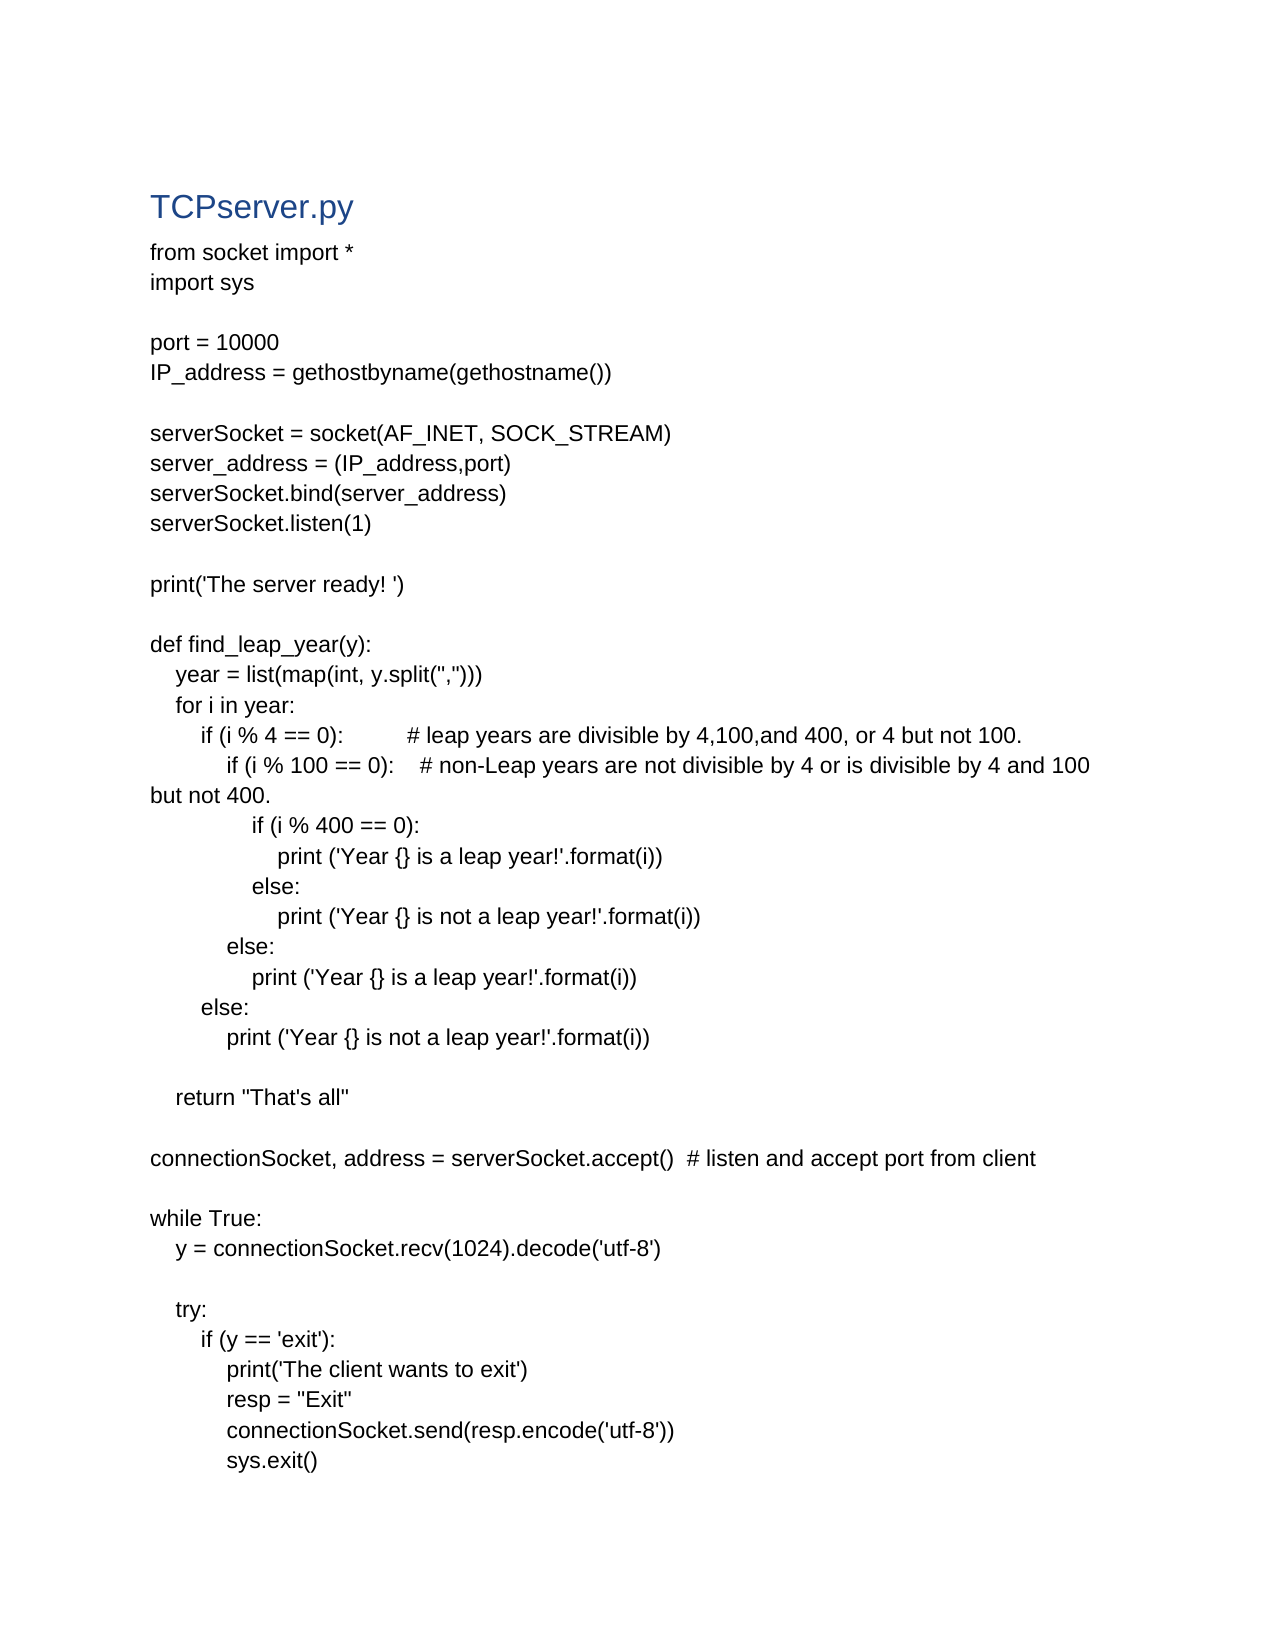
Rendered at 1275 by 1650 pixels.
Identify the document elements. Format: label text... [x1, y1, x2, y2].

text resp = "Exit" [150, 1386, 1125, 1413]
text print ('Year {} is not a leap year!'.format(i)) [150, 1024, 1125, 1050]
text port = 10000 [150, 329, 1125, 355]
text print('The server ready! ') [150, 571, 1125, 597]
text for i in year: [150, 692, 1125, 718]
text serverSocket.bind(server_address) [150, 480, 1125, 506]
text if (i % 4 == 0): # leap years are divisible by 4,100,and 400, or 4 but not 100. [150, 722, 1125, 748]
text try: [150, 1296, 1125, 1322]
text else: [150, 873, 1125, 899]
text y = connectionSocket.recv(1024).decode('utf-8') [150, 1235, 1125, 1262]
text year = list(map(int, y.split(","))) [150, 661, 1125, 688]
text print ('Year {} is not a leap year!'.format(i)) [150, 903, 1125, 929]
text if (i % 400 == 0): [150, 812, 1125, 839]
text server_address = (IP_address,port) [150, 450, 1125, 476]
text print ('Year {} is a leap year!'.format(i)) [150, 963, 1125, 990]
text connectionSocket, address = serverSocket.accept() # listen and accept port from client [150, 1145, 1125, 1171]
text print('The client wants to exit') [150, 1356, 1125, 1382]
text print ('Year {} is a leap year!'.format(i)) [150, 843, 1125, 869]
text while True: [150, 1205, 1125, 1231]
text def find_leap_year(y): [150, 631, 1125, 657]
text if (y == 'exit'): [150, 1326, 1125, 1352]
text return "That's all" [150, 1084, 1125, 1111]
text else: [150, 933, 1125, 959]
text serverSocket = socket(AF_INET, SOCK_STREAM) [150, 420, 1125, 446]
text if (i % 100 == 0): # non-Leap years are not divisible by 4 or is divisible by 4 and 100 but not 400. [150, 752, 1125, 808]
text connectionSocket.send(resp.encode('utf-8')) [150, 1417, 1125, 1443]
text else: [150, 994, 1125, 1020]
text IP_address = gethostbyname(gethostname()) [150, 359, 1125, 386]
text from socket import * [150, 238, 1125, 265]
subtitle TCPserver.py [150, 187, 1125, 226]
text import sys [150, 269, 1125, 295]
text serverSocket.listen(1) [150, 510, 1125, 537]
text sys.exit() [150, 1447, 1125, 1473]
